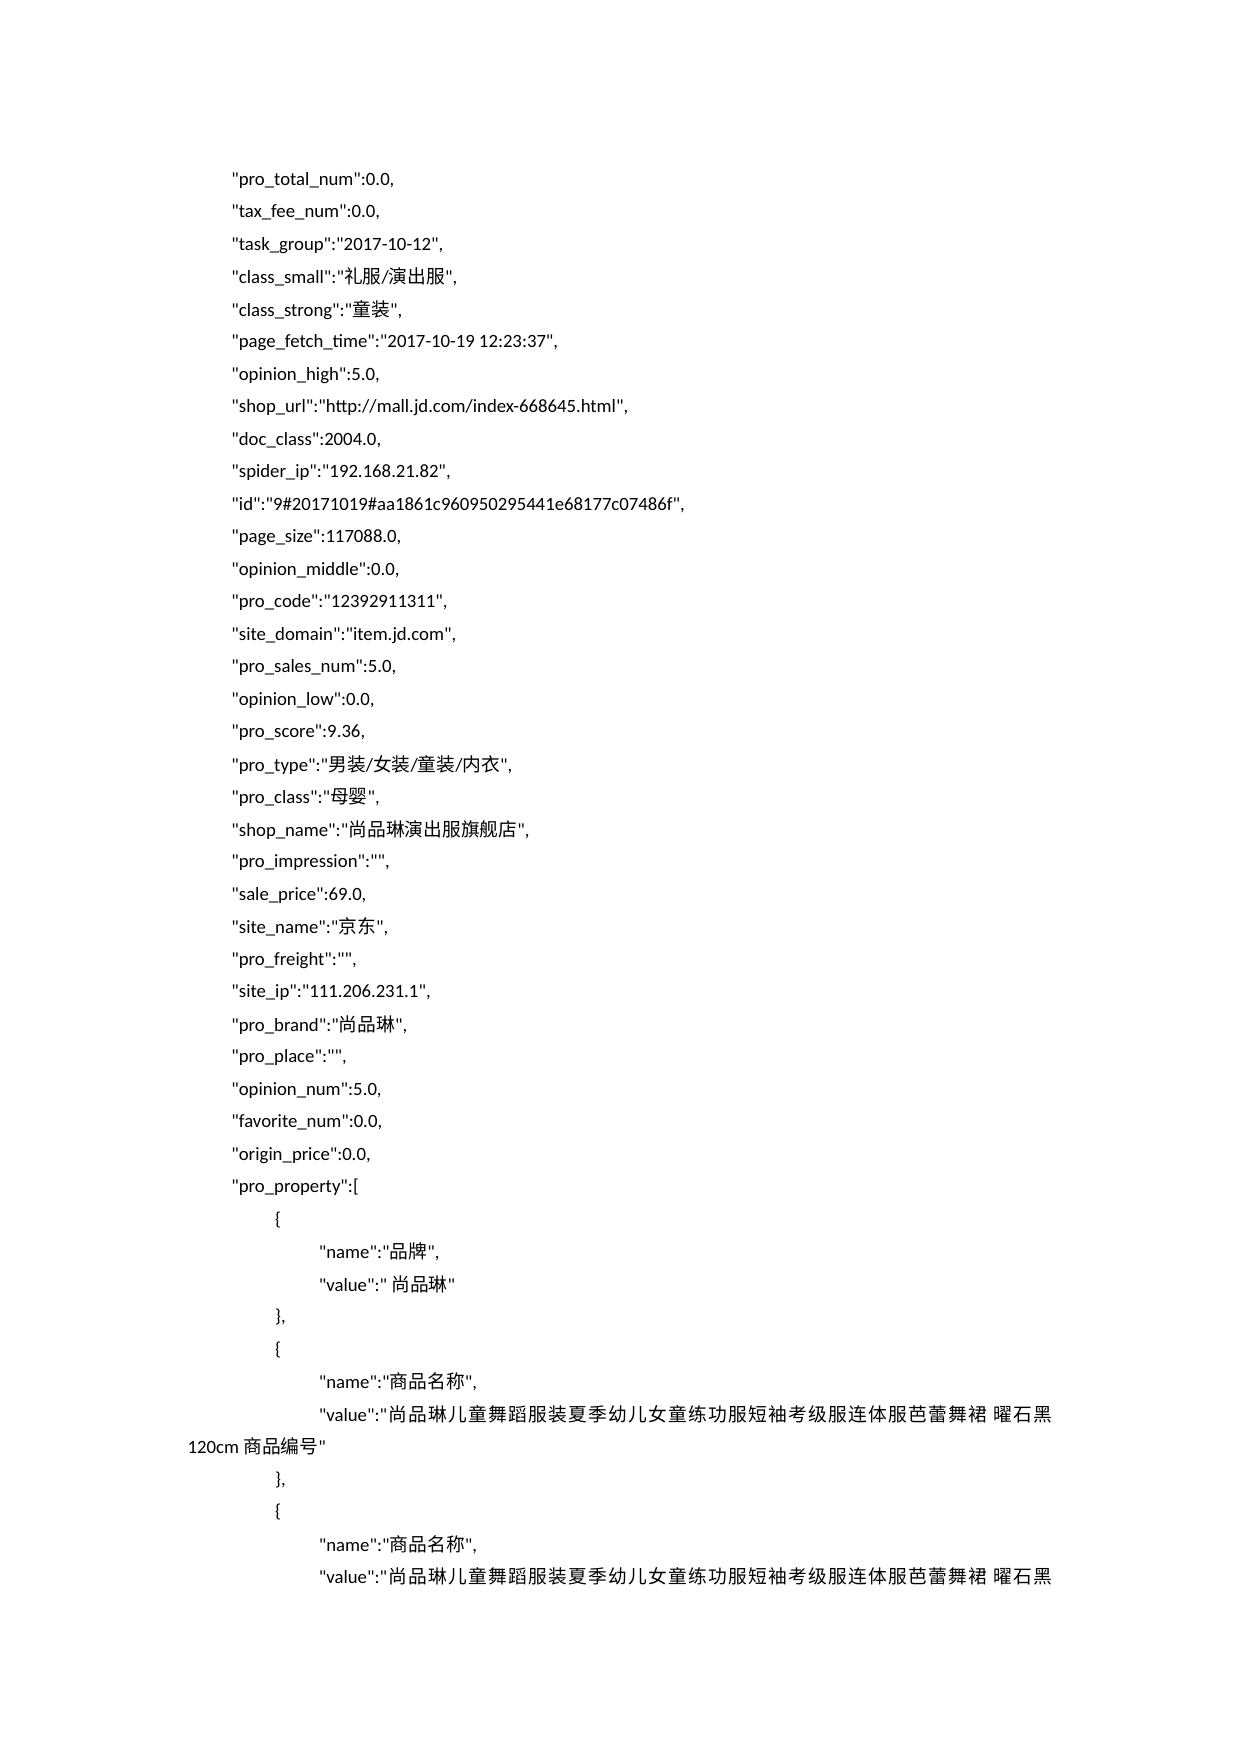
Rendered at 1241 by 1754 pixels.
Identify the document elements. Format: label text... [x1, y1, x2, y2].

text "value":"尚品琳儿童舞蹈服装夏季幼儿女童练功服短袖考级服连体服芭蕾舞裙 曜石黑 120cm 商品编号" [187, 1397, 1053, 1462]
text "pro_brand":"尚品琳", [187, 1007, 1053, 1039]
text "shop_url":"http://mall.jd.com/index-668645.html", [187, 389, 1053, 422]
text "doc_class":2004.0, [187, 422, 1053, 454]
text "favorite_num":0.0, [187, 1104, 1053, 1137]
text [187, 1559, 1053, 1592]
text "pro_place":"", [187, 1039, 1053, 1072]
text "opinion_middle":0.0, [187, 552, 1053, 584]
text { [187, 1202, 1053, 1234]
text "id":"9#20171019#aa1861c960950295441e68177c07486f", [187, 487, 1053, 519]
text "value":" 尚品琳" [187, 1267, 1053, 1299]
text "pro_type":"男装/女装/童装/内衣", [187, 747, 1053, 779]
text "shop_name":"尚品琳演出服旗舰店", [187, 812, 1053, 844]
text }, [187, 1299, 1053, 1332]
text "site_ip":"111.206.231.1", [187, 974, 1053, 1007]
text "opinion_low":0.0, [187, 682, 1053, 714]
text "class_small":"礼服/演出服", [187, 259, 1053, 292]
text "pro_impression":"", [187, 844, 1053, 877]
text }, [187, 1462, 1053, 1494]
text "origin_price":0.0, [187, 1137, 1053, 1169]
text "class_strong":"童装", [187, 292, 1053, 324]
text "sale_price":69.0, [187, 877, 1053, 909]
text { [187, 1332, 1053, 1364]
text "opinion_num":5.0, [187, 1072, 1053, 1104]
text "page_fetch_time":"2017-10-19 12:23:37", [187, 324, 1053, 357]
text "task_group":"2017-10-12", [187, 227, 1053, 259]
text "pro_total_num":0.0, [187, 162, 1053, 194]
text "pro_property":[ [187, 1169, 1053, 1202]
text "pro_sales_num":5.0, [187, 649, 1053, 682]
text "site_domain":"item.jd.com", [187, 617, 1053, 649]
text "tax_fee_num":0.0, [187, 194, 1053, 227]
text "name":"商品名称", [187, 1364, 1053, 1397]
text "pro_code":"12392911311", [187, 584, 1053, 617]
text "pro_freight":"", [187, 942, 1053, 974]
text "page_size":117088.0, [187, 519, 1053, 552]
text "opinion_high":5.0, [187, 357, 1053, 389]
text "name":"商品名称", [187, 1527, 1053, 1559]
text "site_name":"京东", [187, 909, 1053, 942]
text "pro_score":9.36, [187, 714, 1053, 747]
text "name":"品牌", [187, 1234, 1053, 1267]
text "pro_class":"母婴", [187, 779, 1053, 812]
text "spider_ip":"192.168.21.82", [187, 454, 1053, 487]
text { [187, 1494, 1053, 1527]
